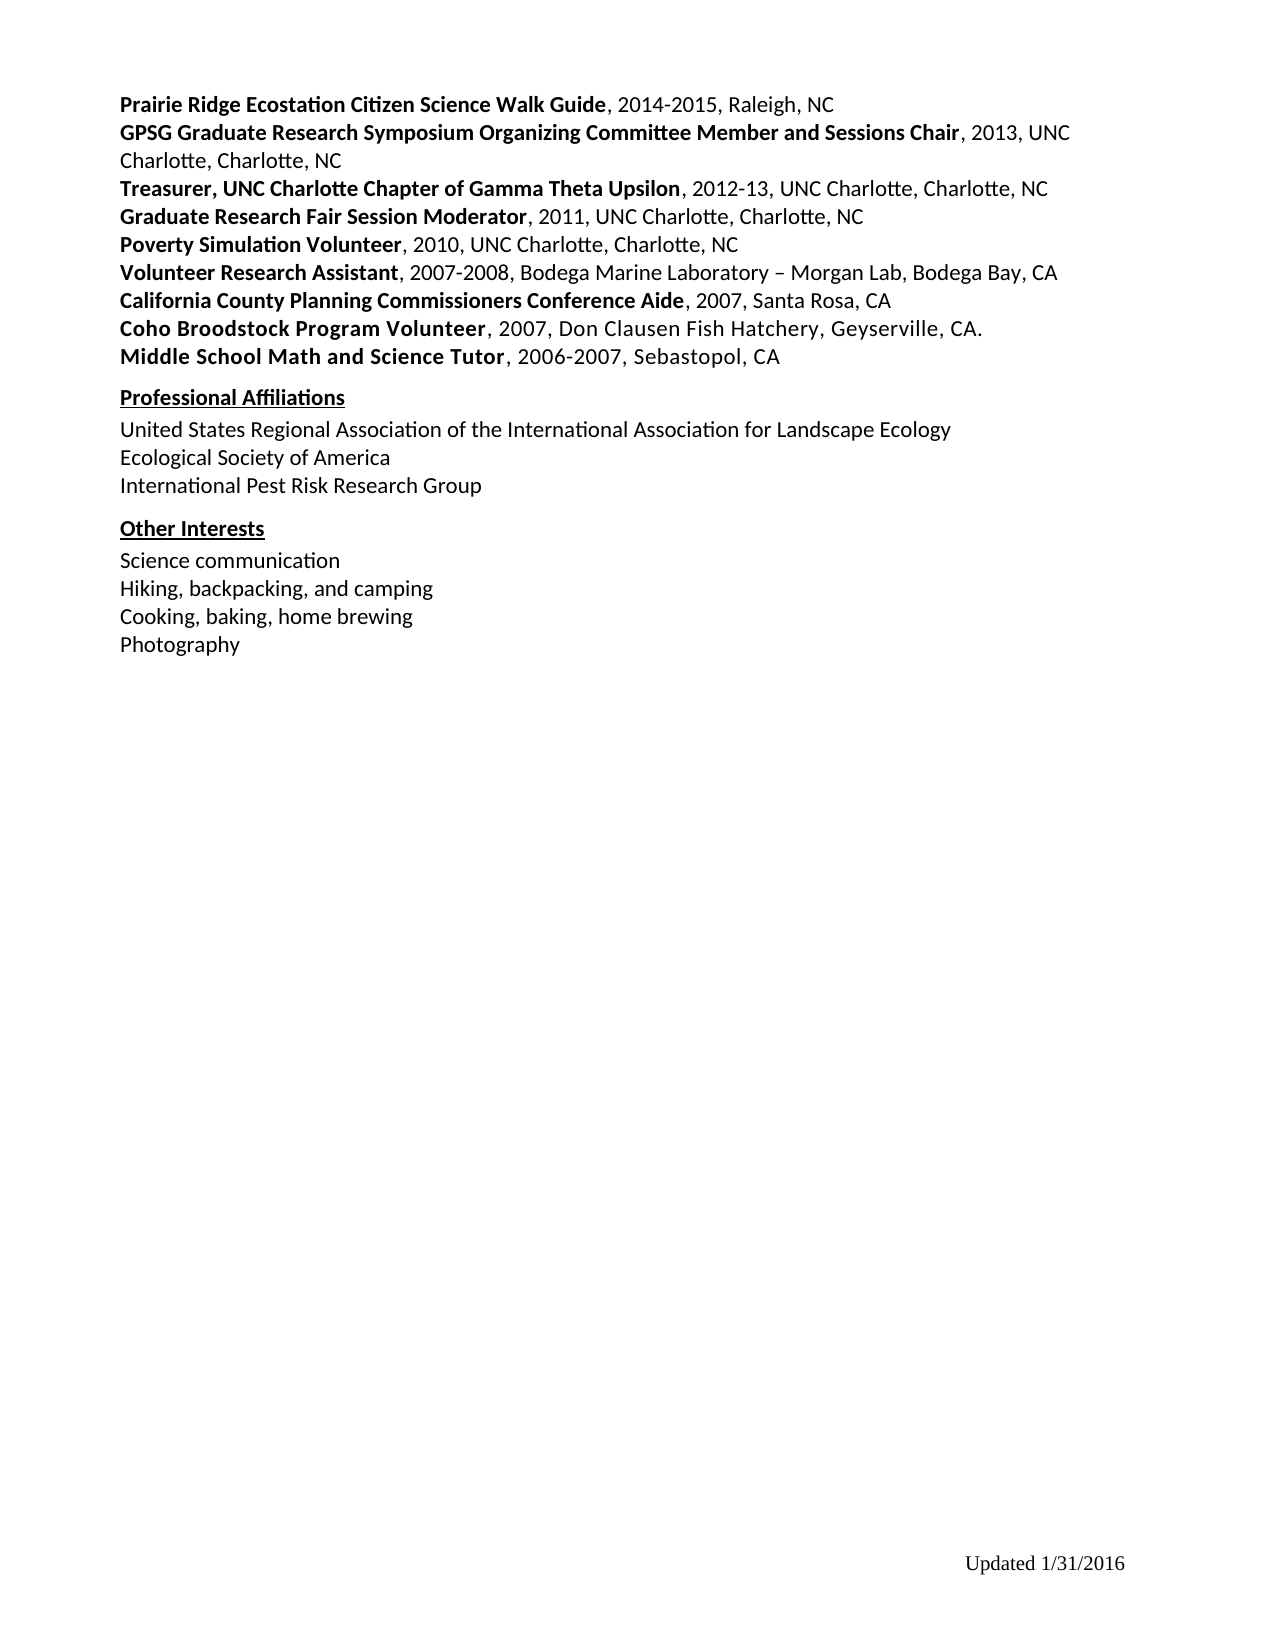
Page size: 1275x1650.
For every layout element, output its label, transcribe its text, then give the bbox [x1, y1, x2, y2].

text Science communication [120, 546, 1125, 574]
text Other Interests [120, 514, 1125, 542]
title Coho Broodstock Program Volunteer, 2007, Don Clausen Fish Hatchery, Geyserville, CA. [120, 314, 1125, 342]
text Prairie Ridge Ecostation Citizen Science Walk Guide, 2014-2015, Raleigh, NC [120, 90, 1125, 118]
text United States Regional Association of the International Association for Landscape Ecology [120, 415, 1125, 443]
text Treasurer, UNC Charlotte Chapter of Gamma Theta Upsilon, 2012-13, UNC Charlotte, Charlotte, NC [120, 174, 1125, 202]
text Volunteer Research Assistant, 2007-2008, Bodega Marine Laboratory – Morgan Lab, Bodega Bay, CA [120, 258, 1125, 286]
text Professional Affiliations [120, 383, 1125, 411]
text International Pest Risk Research Group [120, 471, 1125, 499]
text Cooking, baking, home brewing [120, 602, 1125, 631]
text Ecological Society of America [120, 443, 1125, 471]
title Middle School Math and Science Tutor, 2006-2007, Sebastopol, CA [120, 342, 1125, 370]
text Photography [120, 631, 1125, 658]
text California County Planning Commissioners Conference Aide, 2007, Santa Rosa, CA [120, 286, 1125, 314]
text GPSG Graduate Research Symposium Organizing Committee Member and Sessions Chair, 2013, UNC Charlotte, Charlotte, NC [120, 118, 1125, 174]
text Poverty Simulation Volunteer, 2010, UNC Charlotte, Charlotte, NC [120, 230, 1125, 258]
text Graduate Research Fair Session Moderator, 2011, UNC Charlotte, Charlotte, NC [120, 202, 1125, 230]
text Hiking, backpacking, and camping [120, 574, 1125, 602]
